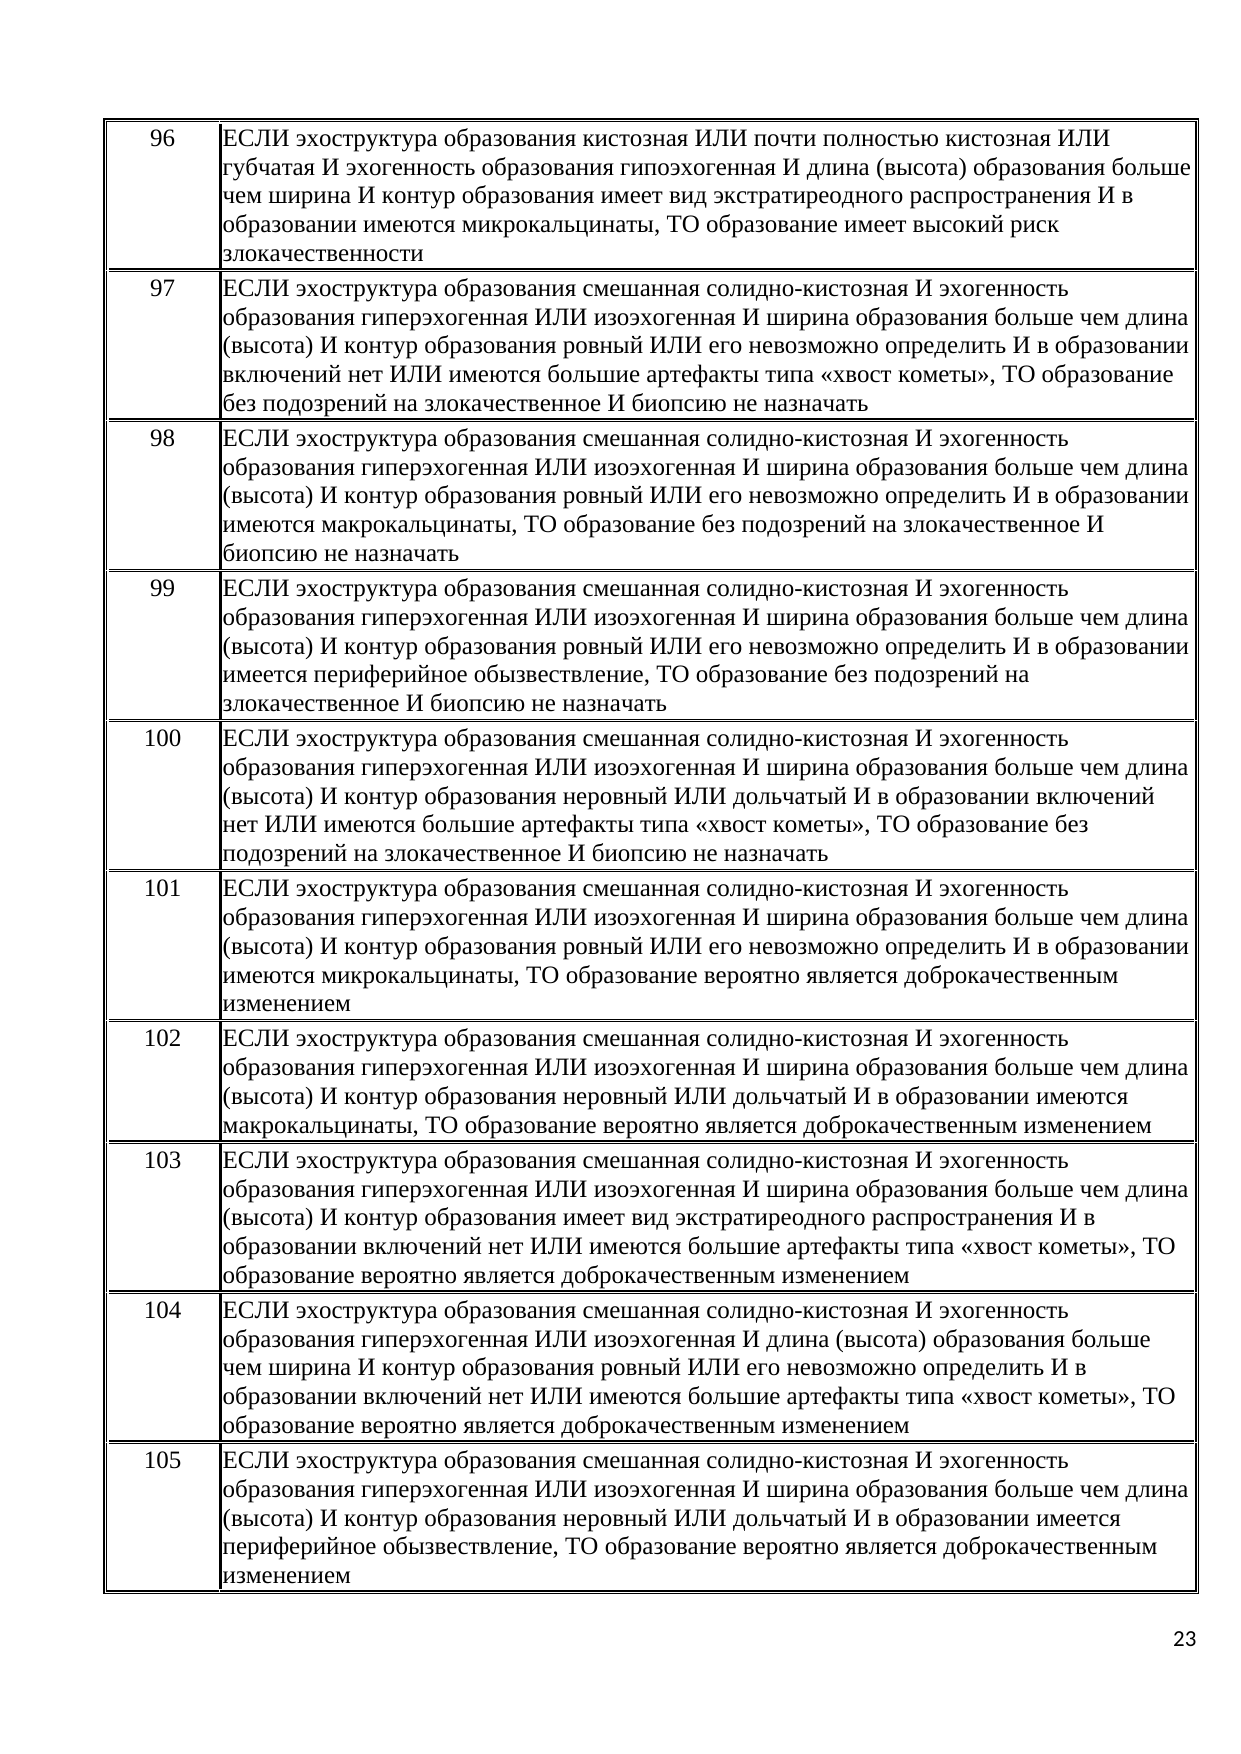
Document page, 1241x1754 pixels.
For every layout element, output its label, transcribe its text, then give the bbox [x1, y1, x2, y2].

table_cell 100 [107, 719, 219, 869]
table_cell ЕСЛИ эхоструктура образования смешанная солидно-кистозная И эхогенность образования гиперэхогенная ИЛИ изоэхогенная И ширина образования больше чем длина (высота) И контур образования ровный ИЛИ его невозможно определить И в образовании имеются микрокальцинаты, ТО образование вероятно является доброкачественным изменением [220, 869, 1197, 1019]
table_cell ЕСЛИ эхоструктура образования смешанная солидно-кистозная И эхогенность образования гиперэхогенная ИЛИ изоэхогенная И длина (высота) образования больше чем ширина И контур образования ровный ИЛИ его невозможно определить И в образовании включений нет ИЛИ имеются большие артефакты типа «хвост кометы», ТО образование вероятно является доброкачественным изменением [222, 1290, 1196, 1440]
table_cell ЕСЛИ эхоструктура образования смешанная солидно-кистозная И эхогенность образования гиперэхогенная ИЛИ изоэхогенная И ширина образования больше чем длина (высота) И контур образования неровный ИЛИ дольчатый И в образовании включений нет ИЛИ имеются большие артефакты типа «хвост кометы», ТО образование без подозрений на злокачественное И биопсию не назначать [222, 719, 1196, 869]
table_cell 103 [107, 1140, 219, 1290]
table_cell ЕСЛИ эхоструктура образования смешанная солидно-кистозная И эхогенность образования гиперэхогенная ИЛИ изоэхогенная И ширина образования больше чем длина (высота) И контур образования неровный ИЛИ дольчатый И в образовании имеются макрокальцинаты, ТО образование вероятно является доброкачественным изменением [220, 1019, 1197, 1140]
table_cell 104 [107, 1290, 219, 1440]
table_cell ЕСЛИ эхоструктура образования смешанная солидно-кистозная И эхогенность образования гиперэхогенная ИЛИ изоэхогенная И ширина образования больше чем длина (высота) И контур образования ровный ИЛИ его невозможно определить И в образовании имеются макрокальцинаты, ТО образование без подозрений на злокачественное И биопсию не назначать [222, 418, 1196, 568]
table_cell 98 [107, 418, 219, 568]
table_cell ЕСЛИ эхоструктура образования смешанная солидно-кистозная И эхогенность образования гиперэхогенная ИЛИ изоэхогенная И ширина образования больше чем длина (высота) И контур образования ровный ИЛИ его невозможно определить И в образовании включений нет ИЛИ имеются большие артефакты типа «хвост кометы», ТО образование без подозрений на злокачественное И биопсию не назначать [222, 268, 1196, 418]
table_cell ЕСЛИ эхоструктура образования смешанная солидно-кистозная И эхогенность образования гиперэхогенная ИЛИ изоэхогенная И ширина образования больше чем длина (высота) И контур образования неровный ИЛИ дольчатый И в образовании имеется периферийное обызвествление, ТО образование вероятно является доброкачественным изменением [220, 1440, 1196, 1590]
table_cell 97 [107, 268, 219, 418]
table_cell 101 [105, 869, 220, 1019]
table_cell 102 [105, 1019, 220, 1140]
table_cell ЕСЛИ эхоструктура образования смешанная солидно-кистозная И эхогенность образования гиперэхогенная ИЛИ изоэхогенная И ширина образования больше чем длина (высота) И контур образования ровный ИЛИ его невозможно определить И в образовании имеется периферийное обызвествление, ТО образование без подозрений на злокачественное И биопсию не назначать [222, 569, 1196, 718]
table_cell ЕСЛИ эхоструктура образования смешанная солидно-кистозная И эхогенность образования гиперэхогенная ИЛИ изоэхогенная И ширина образования больше чем длина (высота) И контур образования имеет вид экстратиреодного распространения И в образовании включений нет ИЛИ имеются большие артефакты типа «хвост кометы», ТО образование вероятно является доброкачественным изменением [222, 1140, 1196, 1290]
table_cell 96 [107, 120, 220, 268]
table_cell 99 [107, 569, 219, 718]
table_cell 105 [107, 1440, 220, 1590]
table_cell ЕСЛИ эхоструктура образования кистозная ИЛИ почти полностью кистозная ИЛИ губчатая И эхогенность образования гипоэхогенная И длина (высота) образования больше чем ширина И контур образования имеет вид экстратиреодного распространения И в образовании имеются микрокальцинаты, ТО образование имеет высокий риск злокачественности [220, 122, 1195, 268]
